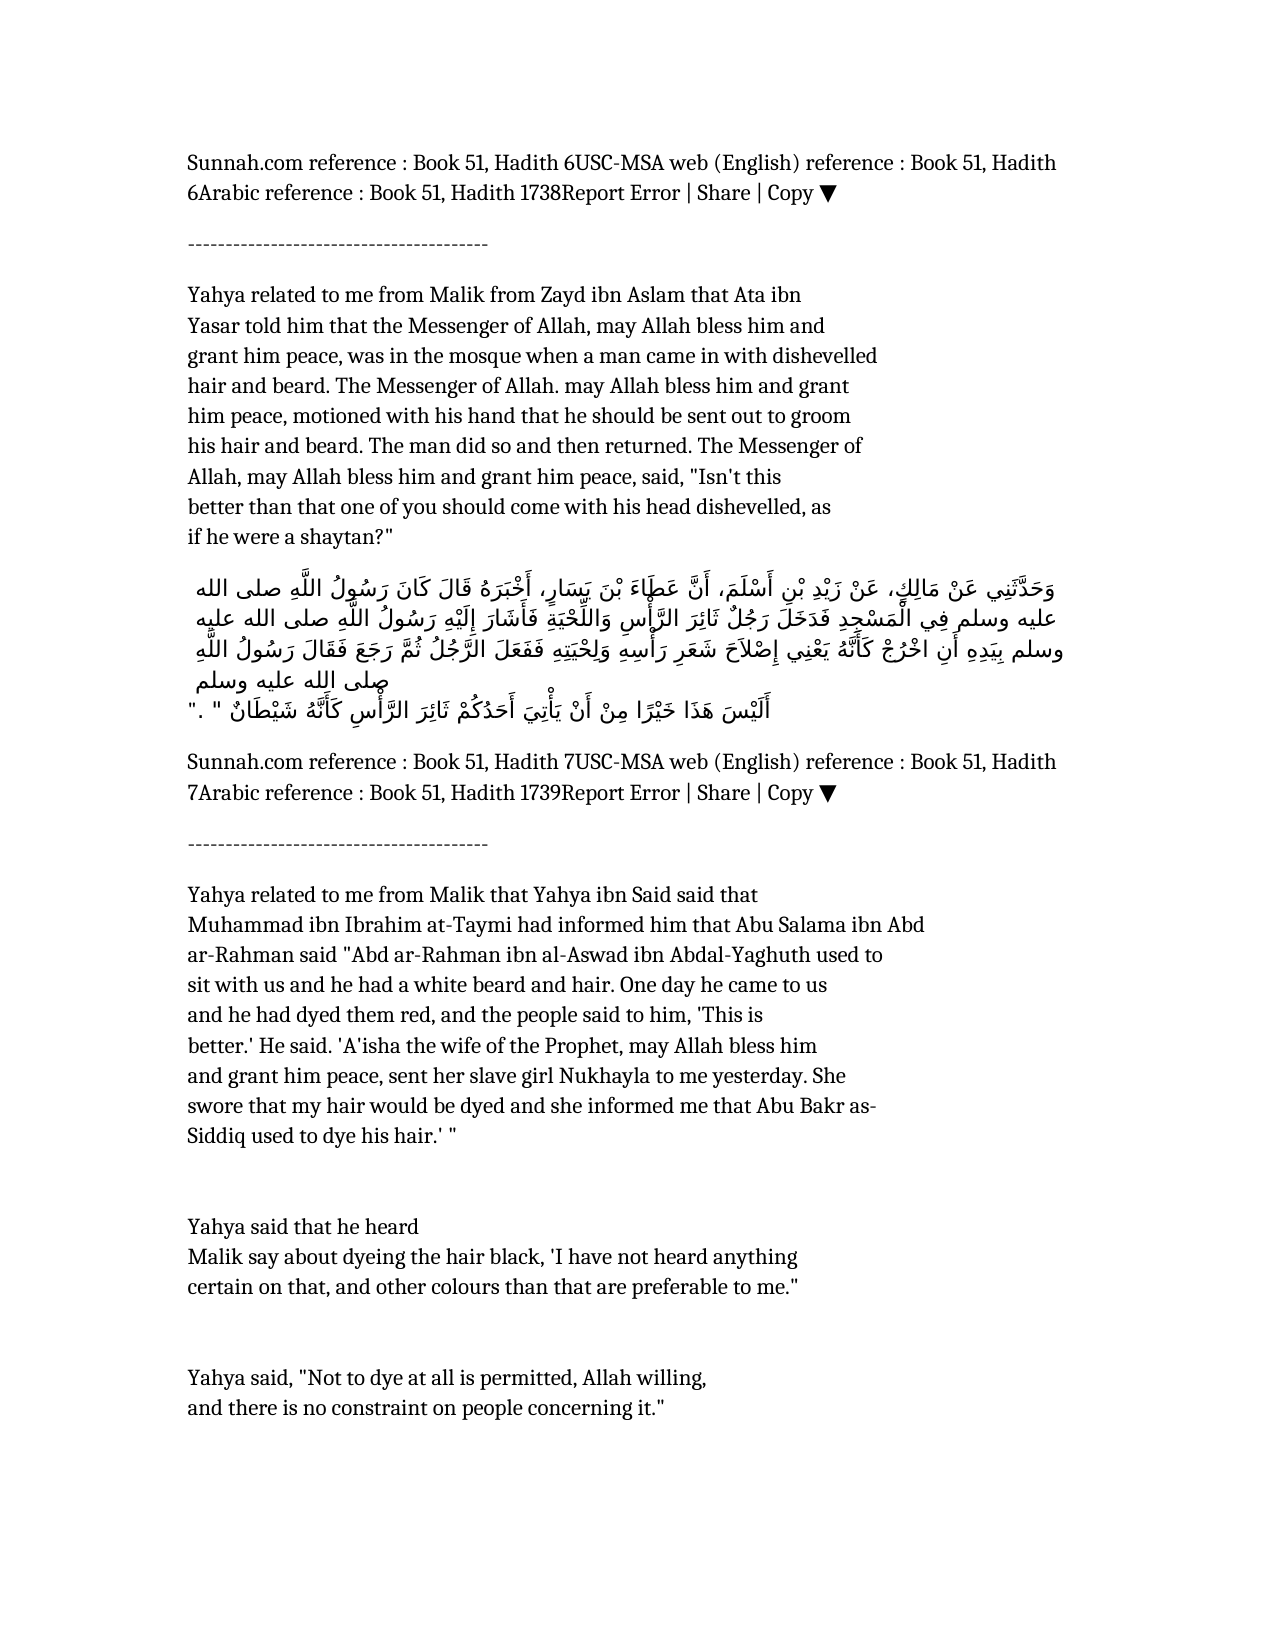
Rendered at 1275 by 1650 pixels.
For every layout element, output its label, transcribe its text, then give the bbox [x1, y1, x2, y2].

text Yahya related to me from Malik from Zayd ibn Aslam that Ata ibn Yasar told him that the Messenger of Allah, may Allah bless him and grant him peace, was in the mosque when a man came in with dishevelled hair and beard. The Messenger of Allah. may Allah bless him and grant him peace, motioned with his hand that he should be sent out to groom his hair and beard. The man did so and then returned. The Messenger of Allah, may Allah bless him and grant him peace, said, "Isn't this better than that one of you should come with his head dishevelled, as if he were a shaytan?" [187, 282, 1087, 550]
text ---------------------------------------- [187, 231, 1087, 258]
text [187, 881, 1087, 1482]
text وَحَدَّثَنِي عَنْ مَالِكٍ، عَنْ زَيْدِ بْنِ أَسْلَمَ، أَنَّ عَطَاءَ بْنَ يَسَارٍ، أَخْبَرَهُ قَالَ كَانَ رَسُولُ اللَّهِ صلى الله عليه وسلم فِي الْمَسْجِدِ فَدَخَلَ رَجُلٌ ثَائِرَ الرَّأْسِ وَاللِّحْيَةِ فَأَشَارَ إِلَيْهِ رَسُولُ اللَّهِ صلى الله عليه وسلم بِيَدِهِ أَنِ اخْرُجْ كَأَنَّهُ يَعْنِي إِصْلاَحَ شَعَرِ رَأْسِهِ وَلِحْيَتِهِ فَفَعَلَ الرَّجُلُ ثُمَّ رَجَعَ فَقَالَ رَسُولُ اللَّهِ صلى الله عليه وسلم ‏ "‏ أَلَيْسَ هَذَا خَيْرًا مِنْ أَنْ يَأْتِيَ أَحَدُكُمْ ثَائِرَ الرَّأْسِ كَأَنَّهُ شَيْطَانٌ ‏"‏ ‏.‏ [187, 575, 1087, 724]
text ---------------------------------------- [187, 830, 1087, 857]
text Sunnah.com reference : Book 51, Hadith 6USC-MSA web (English) reference : Book 51, Hadith 6Arabic reference : Book 51, Hadith 1738Report Error | Share | Copy ▼ [187, 150, 1087, 207]
text Sunnah.com reference : Book 51, Hadith 7USC-MSA web (English) reference : Book 51, Hadith 7Arabic reference : Book 51, Hadith 1739Report Error | Share | Copy ▼ [187, 749, 1087, 806]
